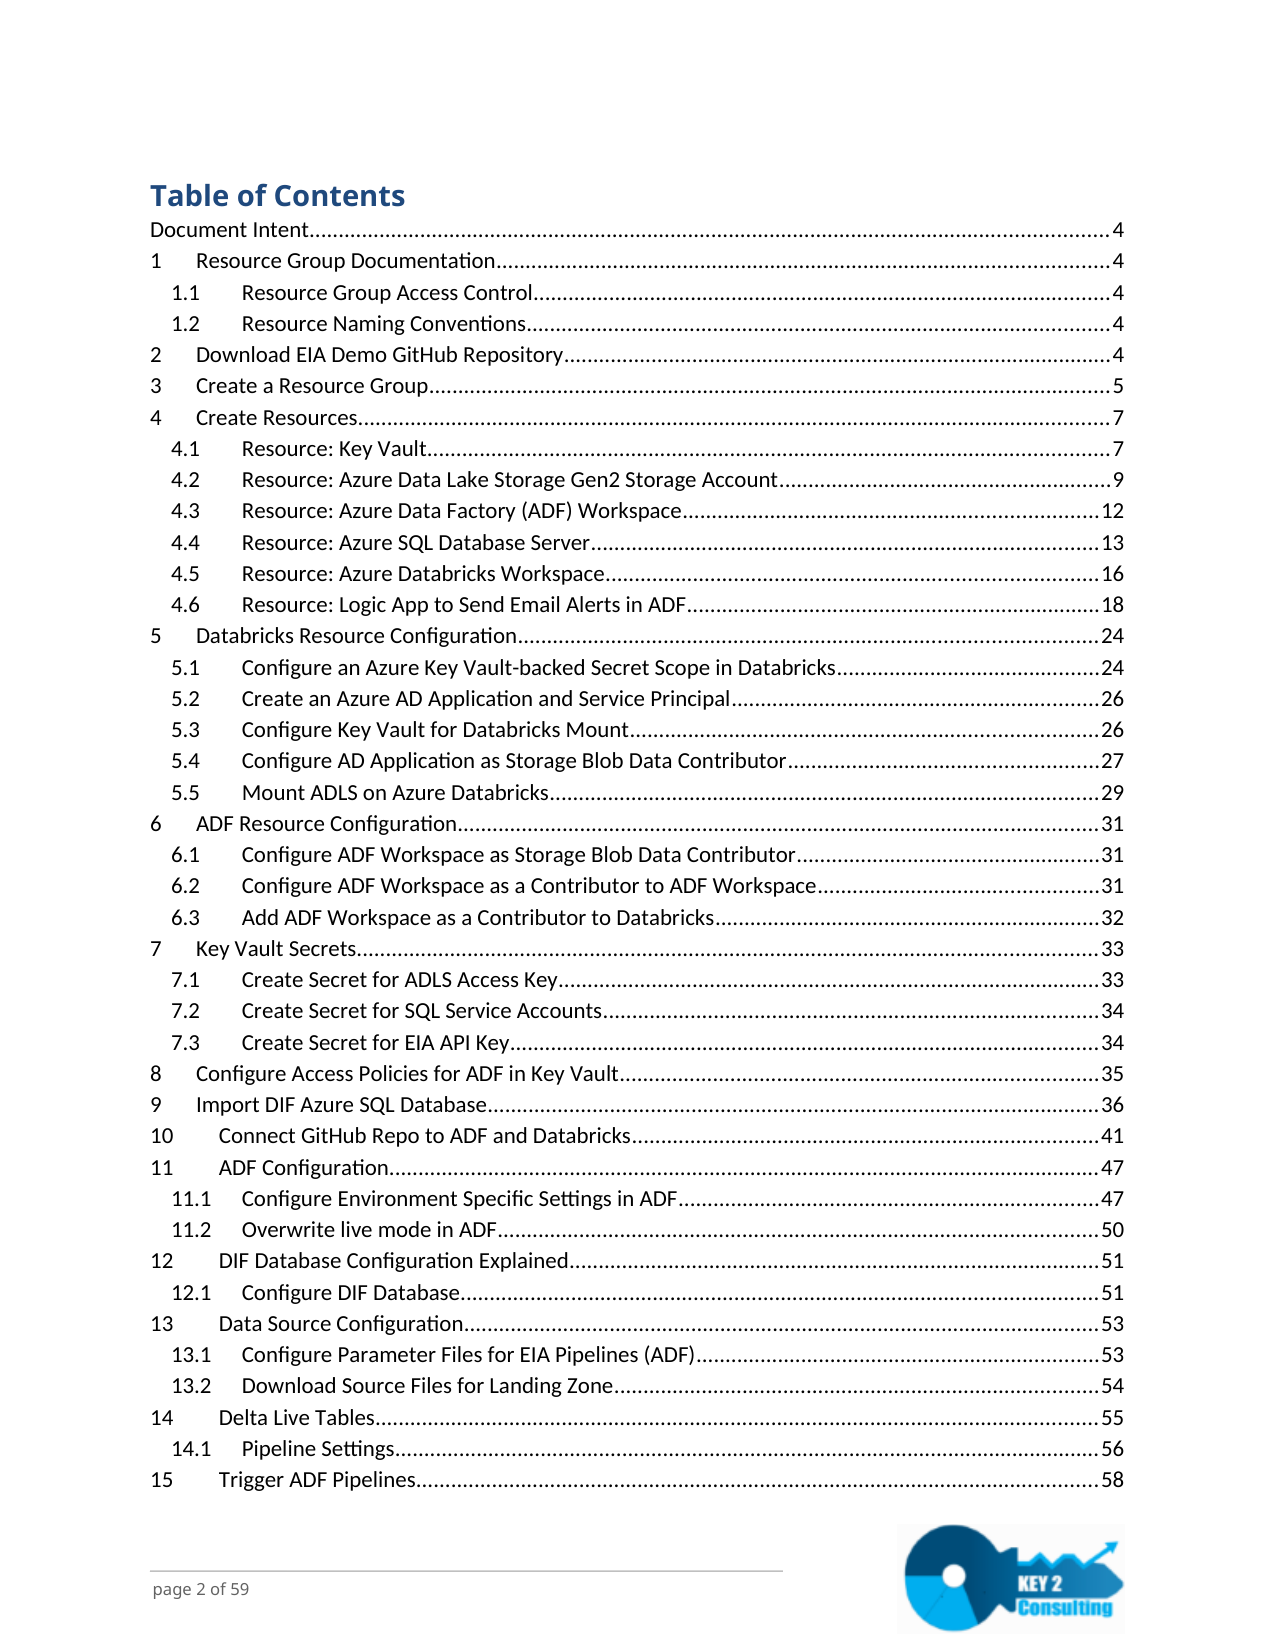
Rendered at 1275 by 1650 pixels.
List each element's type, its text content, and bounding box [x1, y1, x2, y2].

text 9 Import DIF Azure SQL Database 36 [150, 1087, 1125, 1119]
text 10 Connect GitHub Repo to ADF and Databricks 41 [150, 1119, 1125, 1150]
text 3 Create a Resource Group 5 [150, 369, 1125, 400]
text 13 Data Source Configuration 53 [150, 1306, 1125, 1337]
text 2 Download EIA Demo GitHub Repository 4 [150, 337, 1125, 369]
text 6.3 Add ADF Workspace as a Contributor to Databricks 32 [171, 900, 1125, 931]
text 15 Trigger ADF Pipelines 58 [150, 1462, 1125, 1494]
text 5.3 Configure Key Vault for Databricks Mount 26 [171, 712, 1125, 744]
text 6.1 Configure ADF Workspace as Storage Blob Data Contributor 31 [171, 837, 1125, 869]
text 5 Databricks Resource Configuration 24 [150, 619, 1125, 650]
text 5.2 Create an Azure AD Application and Service Principal 26 [171, 681, 1125, 712]
text 1 Resource Group Documentation 4 [150, 244, 1125, 275]
text 5.5 Mount ADLS on Azure Databricks 29 [171, 775, 1125, 806]
text 5.1 Configure an Azure Key Vault-backed Secret Scope in Databricks 24 [171, 650, 1125, 681]
text 4 Create Resources 7 [150, 400, 1125, 431]
text 6 ADF Resource Configuration 31 [150, 806, 1125, 837]
text 4.6 Resource: Logic App to Send Email Alerts in ADF 18 [171, 587, 1125, 619]
text 5.4 Configure AD Application as Storage Blob Data Contributor 27 [171, 744, 1125, 775]
text 7 Key Vault Secrets 33 [150, 931, 1125, 962]
text 4.4 Resource: Azure SQL Database Server 13 [171, 525, 1125, 556]
text Table of Contents [150, 181, 1125, 212]
text 6.2 Configure ADF Workspace as a Contributor to ADF Workspace 31 [171, 869, 1125, 900]
text 11.1 Configure Environment Specific Settings in ADF 47 [171, 1181, 1125, 1212]
text 1.1 Resource Group Access Control 4 [171, 275, 1125, 306]
text 14 Delta Live Tables 55 [150, 1400, 1125, 1431]
text 4.5 Resource: Azure Databricks Workspace 16 [171, 556, 1125, 587]
text 4.2 Resource: Azure Data Lake Storage Gen2 Storage Account 9 [171, 462, 1125, 494]
picture [896, 1524, 1125, 1634]
text 14.1 Pipeline Settings 56 [171, 1431, 1125, 1462]
text 8 Configure Access Policies for ADF in Key Vault 35 [150, 1056, 1125, 1087]
text Document Intent 4 [150, 212, 1125, 244]
text 7.1 Create Secret for ADLS Access Key 33 [171, 962, 1125, 994]
text 4.3 Resource: Azure Data Factory (ADF) Workspace 12 [171, 494, 1125, 525]
text 11 ADF Configuration 47 [150, 1150, 1125, 1181]
text 12 DIF Database Configuration Explained 51 [150, 1244, 1125, 1275]
text 7.3 Create Secret for EIA API Key 34 [171, 1025, 1125, 1056]
text 13.1 Configure Parameter Files for EIA Pipelines (ADF) 53 [171, 1337, 1125, 1369]
text 4.1 Resource: Key Vault 7 [171, 431, 1125, 462]
text 7.2 Create Secret for SQL Service Accounts 34 [171, 994, 1125, 1025]
text 11.2 Overwrite live mode in ADF 50 [171, 1212, 1125, 1244]
text 13.2 Download Source Files for Landing Zone 54 [171, 1369, 1125, 1400]
text 12.1 Configure DIF Database 51 [171, 1275, 1125, 1306]
text 1.2 Resource Naming Conventions 4 [171, 306, 1125, 337]
